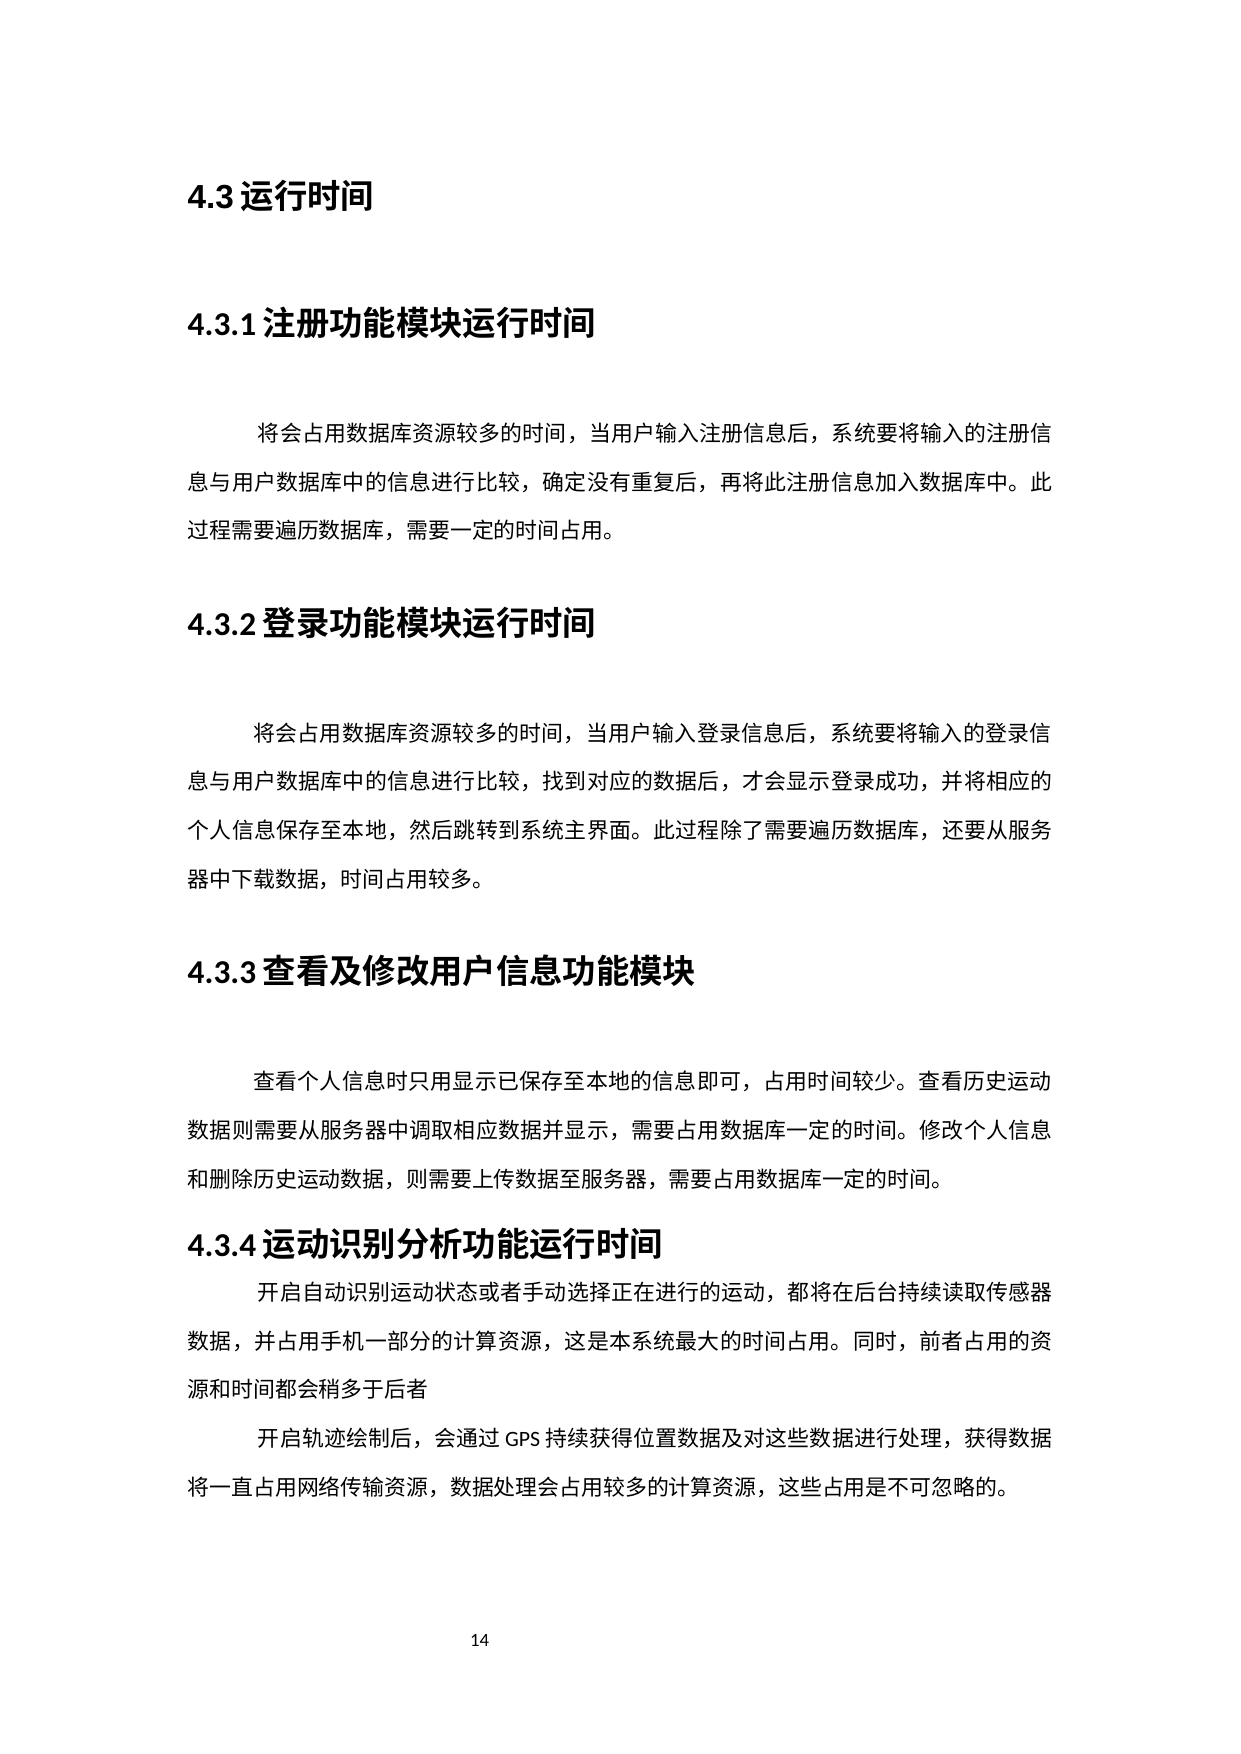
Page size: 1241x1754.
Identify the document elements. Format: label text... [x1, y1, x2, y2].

subtitle 4.3.1注册功能模块运行时间 [187, 289, 1053, 354]
text 查看个人信息时只用显示已保存至本地的信息即可，占用时间较少。查看历史运动数据则需要从服务器中调取相应数据并显示，需要占用数据库一定的时间。修改个人信息和删除历史运动数据，则需要上传数据至服务器，需要占用数据库一定的时间。 [187, 1064, 1053, 1194]
text 4.3.4运动识别分析功能运行时间 [187, 1209, 1053, 1274]
text 将会占用数据库资源较多的时间，当用户输入登录信息后，系统要将输入的登录信息与用户数据库中的信息进行比较，找到对应的数据后，才会显示登录成功，并将相应的个人信息保存至本地，然后跳转到系统主界面。此过程除了需要遍历数据库，还要从服务器中下载数据，时间占用较多。 [187, 715, 1053, 894]
text 开启轨迹绘制后，会通过GPS持续获得位置数据及对这些数据进行处理，获得数据将一直占用网络传输资源，数据处理会占用较多的计算资源，这些占用是不可忽略的。 [187, 1420, 1053, 1502]
text 将会占用数据库资源较多的时间，当用户输入注册信息后，系统要将输入的注册信息与用户数据库中的信息进行比较，确定没有重复后，再将此注册信息加入数据库中。此过程需要遍历数据库，需要一定的时间占用。 [187, 416, 1053, 546]
subtitle 4.3运行时间 [187, 162, 1053, 227]
subtitle 4.3.3查看及修改用户信息功能模块 [187, 937, 1053, 1002]
subtitle 4.3.2登录功能模块运行时间 [187, 588, 1053, 653]
text 开启自动识别运动状态或者手动选择正在进行的运动，都将在后台持续读取传感器数据，并占用手机一部分的计算资源，这是本系统最大的时间占用。同时，前者占用的资源和时间都会稍多于后者 [187, 1274, 1053, 1404]
